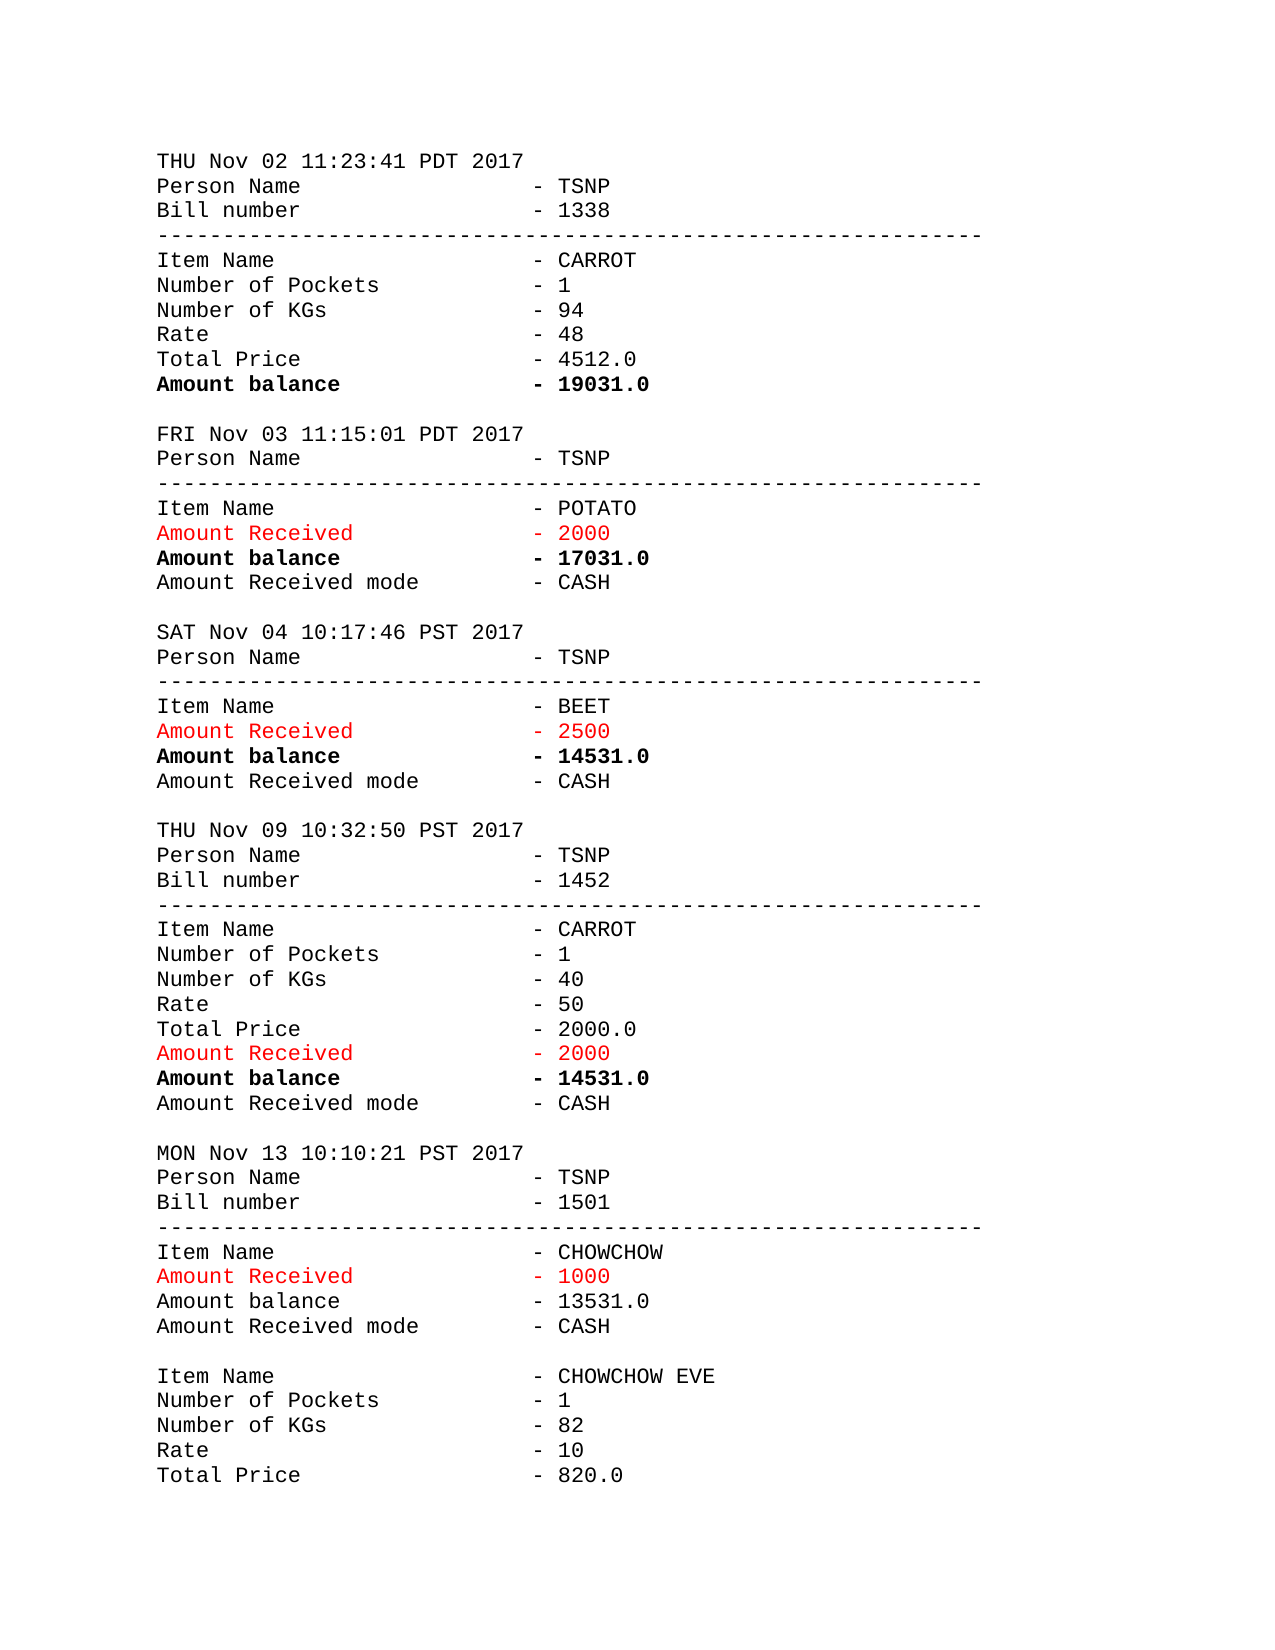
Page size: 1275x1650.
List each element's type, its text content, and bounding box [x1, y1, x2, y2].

text --------------------------------------------------------------- [156, 894, 1118, 918]
text Amount Received - 2000 [156, 522, 1118, 547]
text --------------------------------------------------------------- [156, 472, 1118, 497]
text --------------------------------------------------------------- [156, 224, 1118, 249]
text SAT Nov 04 10:17:46 PST 2017 [156, 621, 1118, 646]
text Item Name - BEET [156, 695, 1118, 720]
text Person Name - TSNP [156, 844, 1118, 869]
text Amount balance - 17031.0 [156, 547, 1118, 571]
text Amount Received - 2000 [156, 1042, 1118, 1067]
text Item Name - CHOWCHOW EVE [156, 1365, 1118, 1389]
text Bill number - 1338 [156, 199, 1118, 224]
text Amount Received mode - CASH [156, 1315, 1118, 1340]
text Amount balance - 13531.0 [156, 1290, 1118, 1315]
text Number of KGs - 94 [156, 299, 1118, 323]
text Number of KGs - 40 [156, 968, 1118, 993]
text Total Price - 820.0 [156, 1464, 1118, 1489]
text Amount balance - 19031.0 [156, 373, 1118, 398]
text Item Name - CHOWCHOW [156, 1241, 1118, 1266]
text Amount Received - 1000 [156, 1266, 1118, 1290]
text Item Name - POTATO [156, 497, 1118, 522]
text Number of Pockets - 1 [156, 943, 1118, 968]
text Person Name - TSNP [156, 447, 1118, 472]
text Amount Received mode - CASH [156, 1092, 1118, 1117]
text --------------------------------------------------------------- [156, 1216, 1118, 1241]
text Amount balance - 14531.0 [156, 745, 1118, 770]
text Bill number - 1501 [156, 1191, 1118, 1216]
text Number of Pockets - 1 [156, 274, 1118, 299]
text Item Name - CARROT [156, 249, 1118, 274]
text Item Name - CARROT [156, 918, 1118, 943]
text THU Nov 09 10:32:50 PST 2017 [156, 819, 1118, 844]
text Amount Received - 2500 [156, 720, 1118, 745]
text Rate - 50 [156, 993, 1118, 1018]
text Rate - 48 [156, 323, 1118, 348]
text MON Nov 13 10:10:21 PST 2017 [156, 1142, 1118, 1166]
text Person Name - TSNP [156, 1166, 1118, 1191]
text Total Price - 2000.0 [156, 1018, 1118, 1042]
text Amount Received mode - CASH [156, 571, 1118, 596]
text THU Nov 02 11:23:41 PDT 2017 [156, 150, 1118, 175]
text Person Name - TSNP [156, 646, 1118, 671]
text Total Price - 4512.0 [156, 348, 1118, 373]
text Bill number - 1452 [156, 869, 1118, 894]
text --------------------------------------------------------------- [156, 671, 1118, 695]
text Number of KGs - 82 [156, 1414, 1118, 1439]
text Amount Received mode - CASH [156, 770, 1118, 794]
text FRI Nov 03 11:15:01 PDT 2017 [156, 423, 1118, 447]
text Rate - 10 [156, 1439, 1118, 1464]
text Person Name - TSNP [156, 175, 1118, 199]
text Number of Pockets - 1 [156, 1389, 1118, 1414]
text Amount balance - 14531.0 [156, 1067, 1118, 1092]
